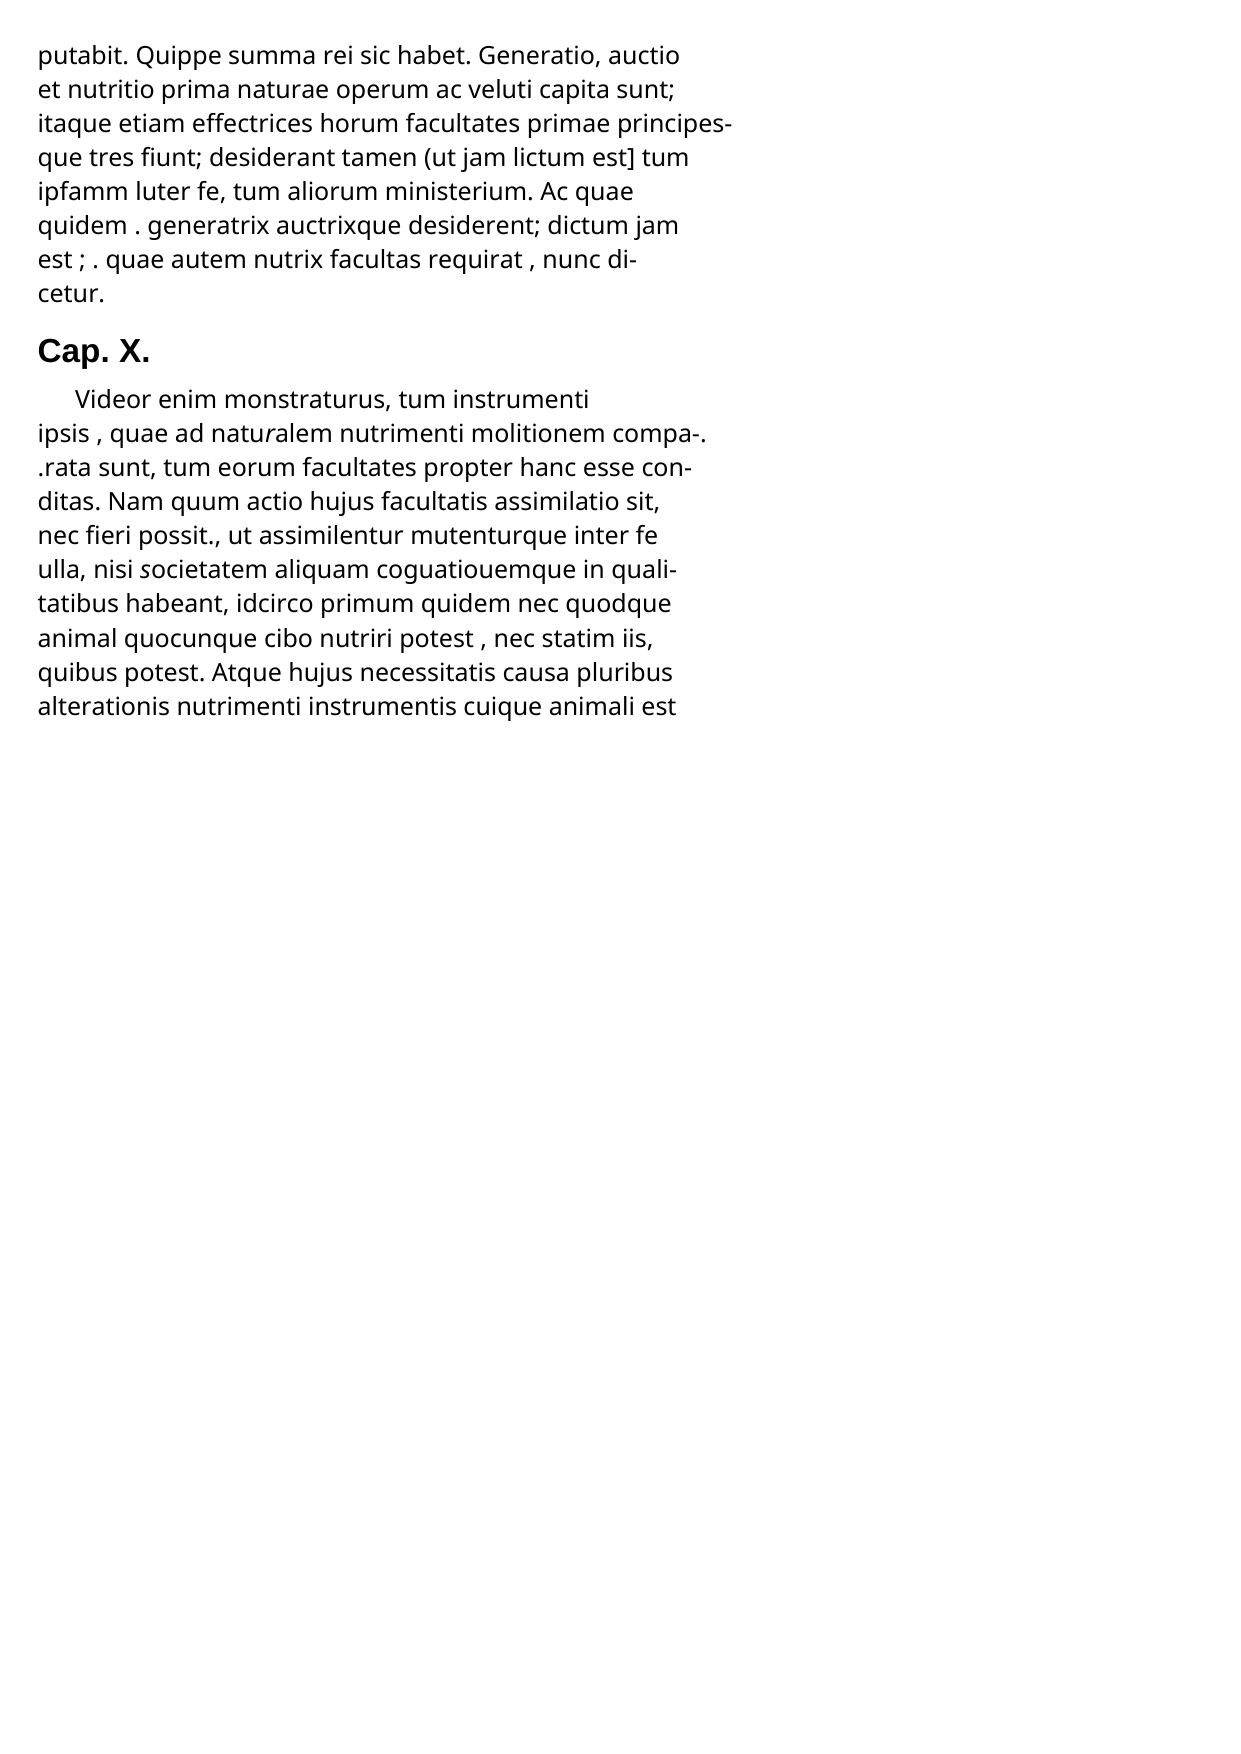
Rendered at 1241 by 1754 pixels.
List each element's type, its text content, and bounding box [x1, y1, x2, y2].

text putabit. Quippe summa rei sic habet. Generatio, auctio et nutritio prima naturae operum ac veluti capita sunt; itaque etiam effectrices horum facultates primae principes- que tres fiunt; desiderant tamen (ut jam lictum est] tum ipfamm luter fe, tum aliorum ministerium. Ac quae quidem . generatrix auctrixque desiderent; dictum jam est ; . quae autem nutrix facultas requirat , nunc di- cetur. [37, 37, 1203, 310]
text Videor enim monstraturus, tum instrumenti ipsis , quae ad naturalem nutrimenti molitionem compa-. .rata sunt, tum eorum facultates propter hanc esse con- ditas. Nam quum actio hujus facultatis assimilatio sit, nec fieri possit., ut assimilentur mutenturque inter fe ulla, nisi societatem aliquam coguatiouemque in quali- tatibus habeant, idcirco primum quidem nec quodque animal quocunque cibo nutriri potest , nec statim iis, quibus potest. Atque hujus necessitatis causa pluribus alterationis nutrimenti instrumentis cuique animali est [37, 382, 1203, 722]
subtitle Cap. X. [37, 331, 1203, 369]
